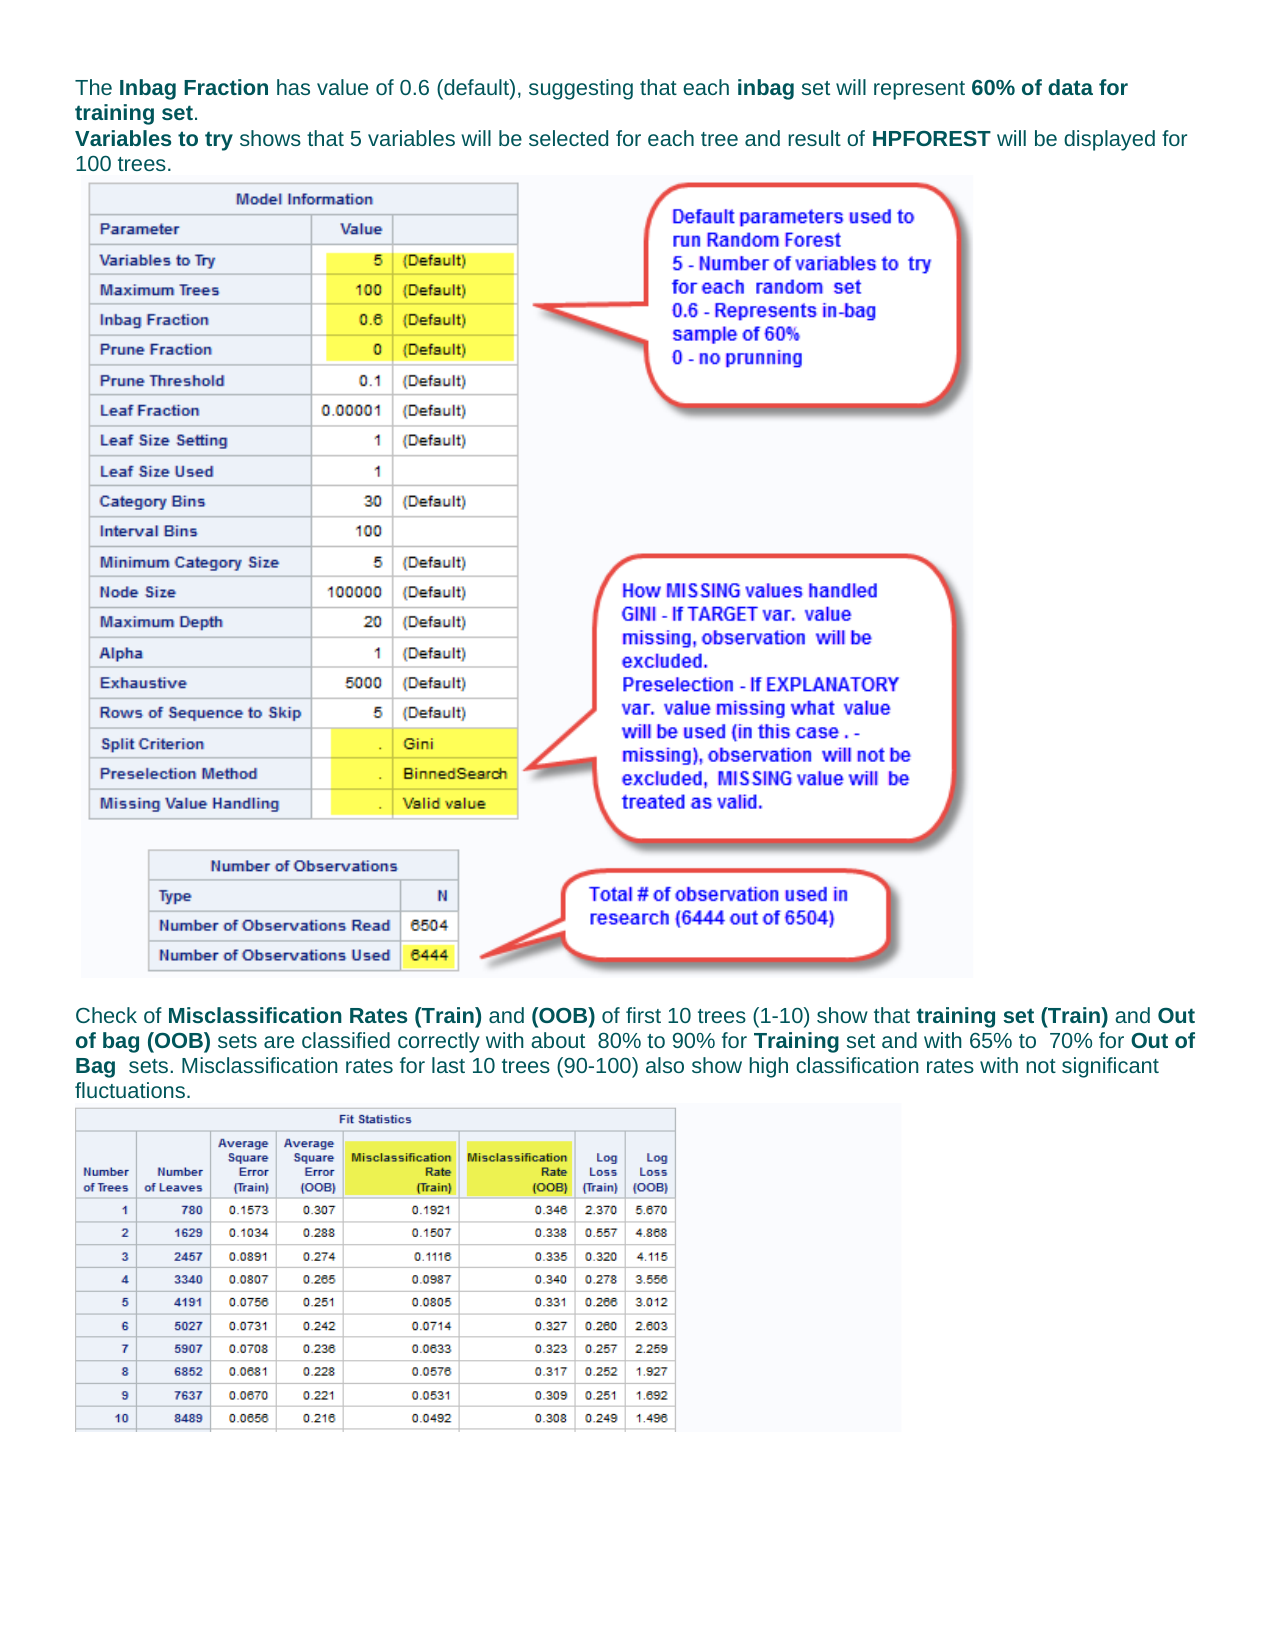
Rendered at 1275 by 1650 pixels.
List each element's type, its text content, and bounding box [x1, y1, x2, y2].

picture [81, 175, 974, 978]
text The Inbag Fraction has value of 0.6 (default), suggesting that each inbag set will represent 60% of data for training set. [75, 75, 1200, 125]
picture [75, 1103, 902, 1432]
text Check of Misclassification Rates (Train) and (OOB) of first 10 trees (1-10) show that training set (Train) and Out of bag (OOB) sets are classified correctly with about 80% to 90% for Training set and with 65% to 70% for Out of Bag sets. Misclassification rates for last 10 trees (90-100) also show high classification rates with not significant fluctuations. [75, 1002, 1200, 1103]
text Variables to try shows that 5 variables will be selected for each tree and result of HPFOREST will be displayed for 100 trees. [75, 125, 1200, 176]
